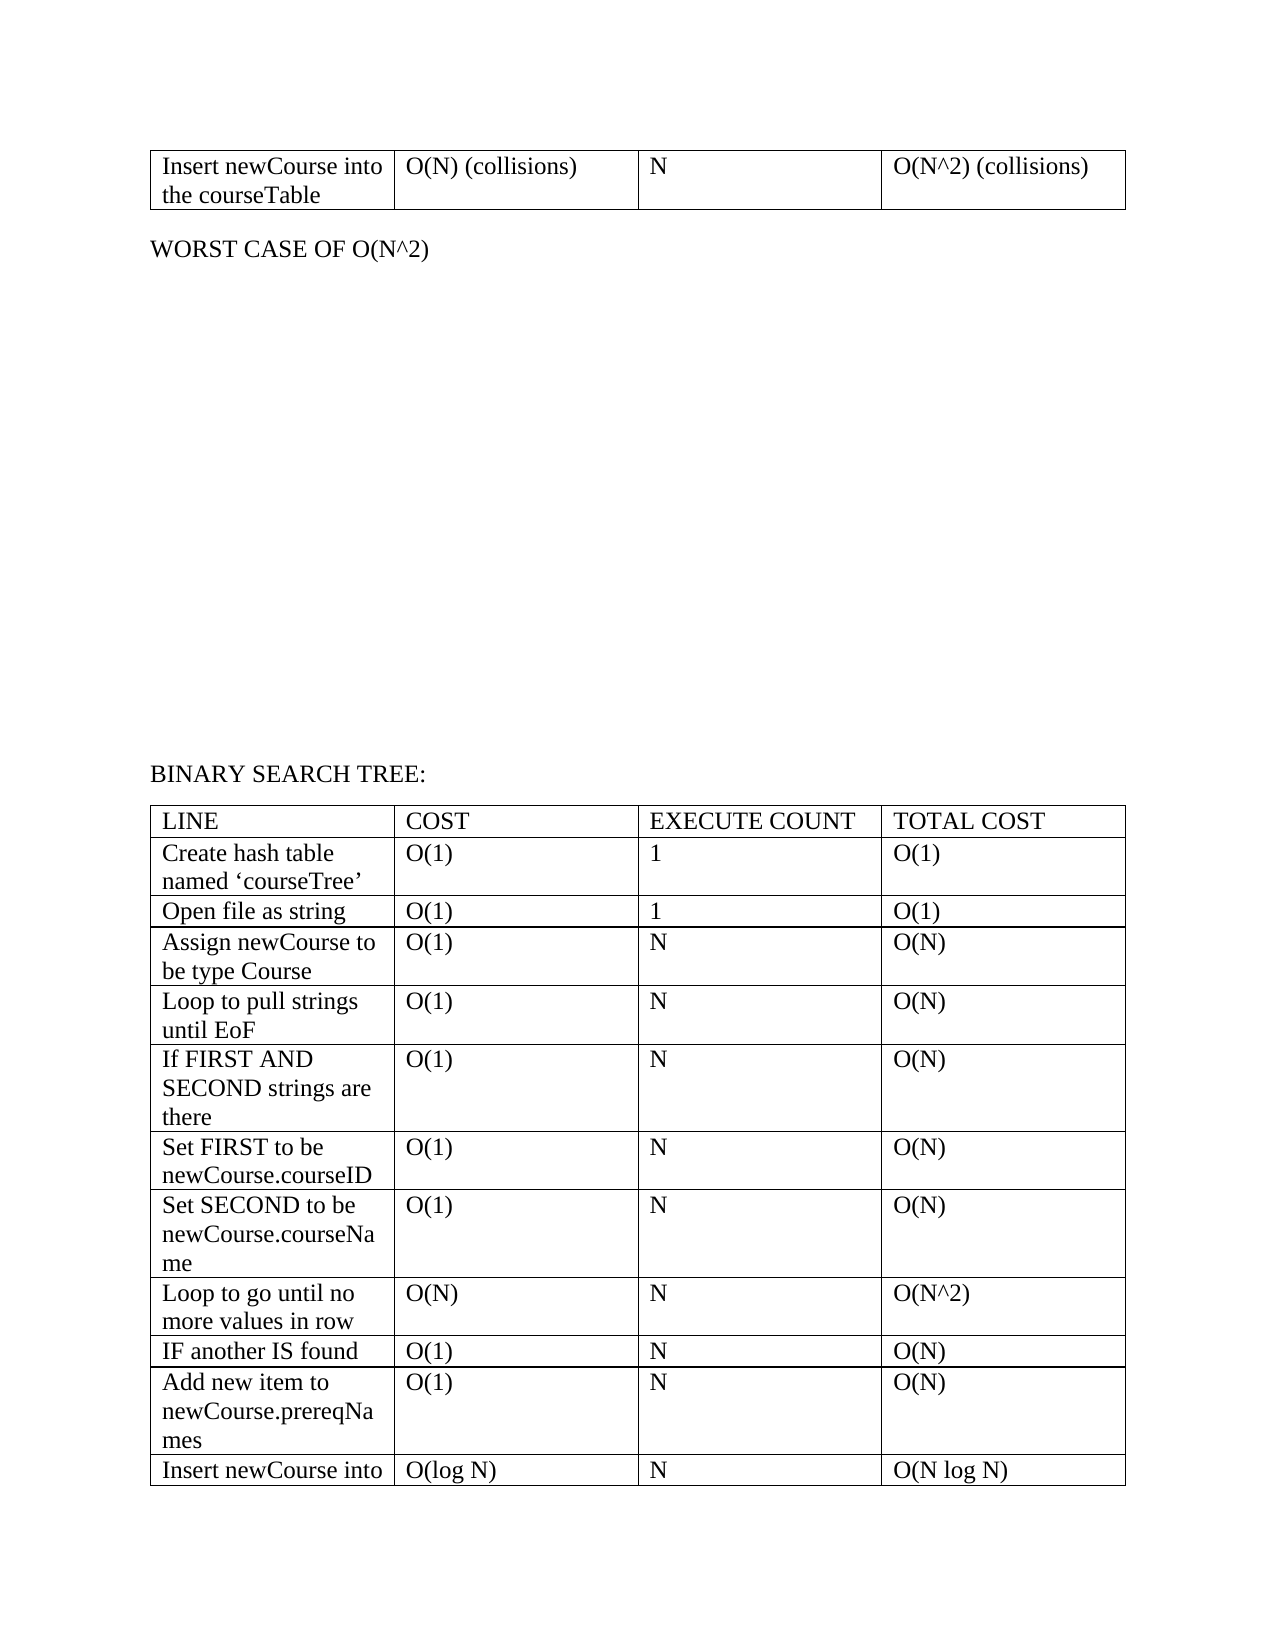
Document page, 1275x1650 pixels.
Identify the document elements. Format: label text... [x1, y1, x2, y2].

table_cell O(1) [395, 1132, 638, 1189]
table_cell O(N) [882, 1132, 1125, 1189]
table_cell O(N) [882, 986, 1125, 1043]
table_header TOTAL COST [882, 806, 1125, 837]
table_cell O(N) [882, 928, 1125, 985]
table_cell Loop to go until no more values in row [151, 1278, 394, 1335]
table_cell O(1) [395, 986, 638, 1043]
table_cell O(N) [882, 1368, 1125, 1454]
table_cell O(1) [395, 1190, 638, 1277]
table_cell N [639, 1336, 881, 1366]
table_cell Add new item to newCourse.prereqNames [151, 1368, 394, 1454]
table_cell N [639, 928, 881, 985]
table_cell O(1) [395, 1368, 638, 1454]
table_cell Create hash table named ‘courseTree’ [151, 838, 394, 895]
table_cell O(1) [395, 896, 638, 926]
table_cell 1 [639, 896, 881, 926]
table_cell N [639, 151, 881, 208]
table_cell O(1) [882, 838, 1125, 895]
table_cell Set FIRST to be newCourse.courseID [151, 1132, 394, 1189]
table_cell O(1) [395, 1045, 638, 1131]
table_cell N [639, 1132, 881, 1189]
table_cell Loop to pull strings until EoF [151, 986, 394, 1043]
table_cell O(1) [395, 928, 638, 985]
text WORST CASE OF O(N^2) [150, 234, 1125, 263]
table_cell N [639, 986, 881, 1043]
table_header COST [395, 806, 638, 837]
table_cell N [639, 1455, 881, 1485]
table_cell O(N^2) (collisions) [882, 151, 1125, 208]
text BINARY SEARCH TREE: [150, 759, 1125, 788]
table_cell O(N) [882, 1045, 1125, 1131]
table_cell O(1) [395, 1336, 638, 1366]
table_cell If FIRST AND SECOND strings are there [151, 1045, 394, 1131]
table_cell Assign newCourse to be type Course [151, 928, 394, 985]
table_cell Insert newCourse into the courseTable [151, 151, 394, 208]
table_cell N [639, 1368, 881, 1454]
table_cell O(1) [882, 896, 1125, 926]
table_cell O(N^2) [882, 1278, 1125, 1335]
table_cell Open file as string [151, 896, 394, 926]
table_cell N [639, 1190, 881, 1277]
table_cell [151, 1455, 394, 1485]
table_cell O(N) (collisions) [395, 151, 638, 208]
table_cell IF another IS found [151, 1336, 394, 1366]
table_cell N [639, 1045, 881, 1131]
table_cell O(N log N) [882, 1455, 1125, 1485]
table_cell O(N) [882, 1190, 1125, 1277]
table_cell Set SECOND to be newCourse.courseName [151, 1190, 394, 1277]
table_cell O(log N) [395, 1455, 638, 1485]
table_cell O(N) [882, 1336, 1125, 1366]
table_cell O(N) [395, 1278, 638, 1335]
table_header EXECUTE COUNT [639, 806, 881, 837]
table_cell O(1) [395, 838, 638, 895]
table_header LINE [151, 806, 394, 837]
table_cell N [639, 1278, 881, 1335]
table_cell 1 [639, 838, 881, 895]
